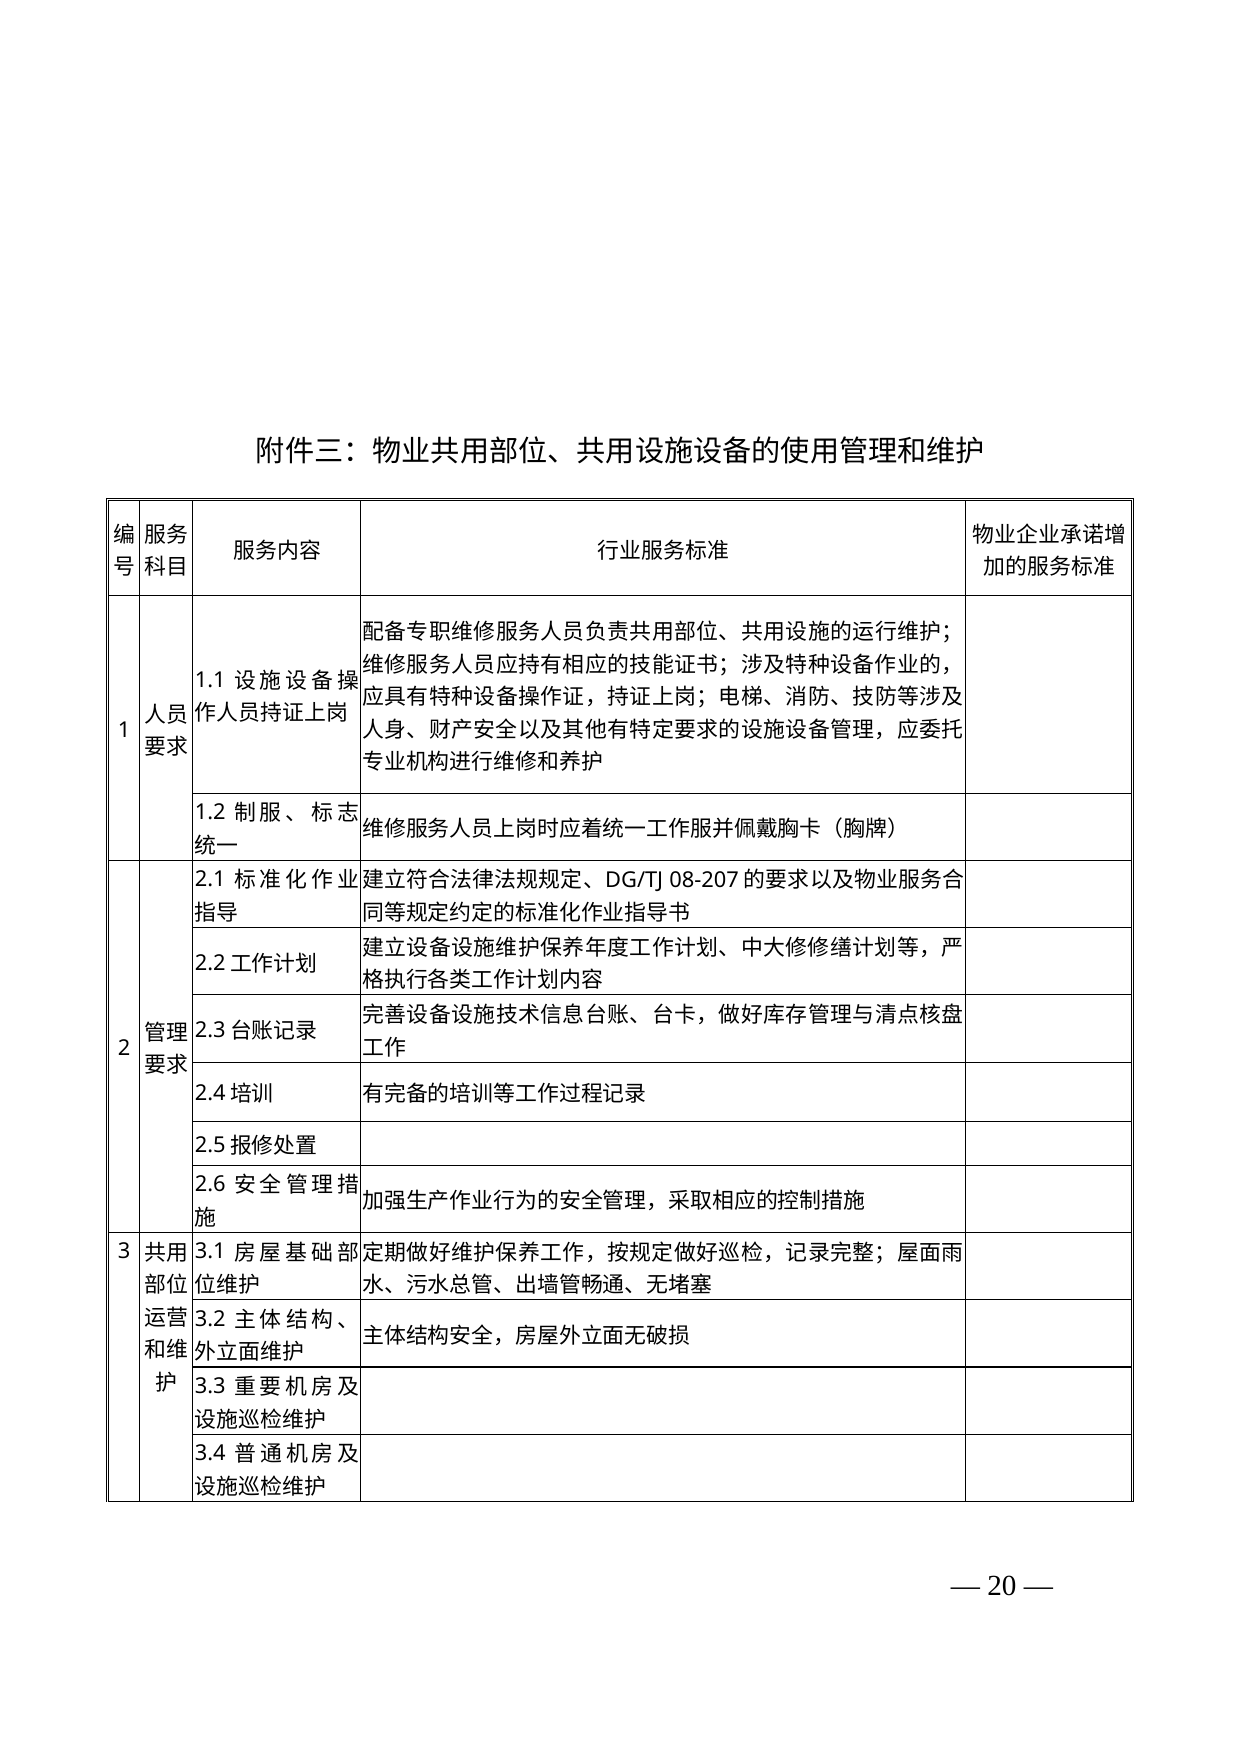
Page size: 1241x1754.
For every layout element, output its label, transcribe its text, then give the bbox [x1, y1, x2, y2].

table_cell 2.2工作计划 [193, 928, 360, 994]
table_header 服务内容 [193, 501, 360, 595]
text 附件三：物业共用部位、共用设施设备的使用管理和维护 [187, 416, 1053, 481]
table_cell [966, 861, 1131, 927]
table_cell [966, 1300, 1131, 1366]
table_cell 3.4普通机房及设施巡检维护 [193, 1435, 360, 1501]
table_cell [966, 596, 1131, 792]
table_cell 建立设备设施维护保养年度工作计划、中大修修缮计划等，严格执行各类工作计划内容 [361, 928, 965, 994]
table_header 物业企业承诺增加的服务标准 [966, 501, 1131, 595]
table_cell [361, 1122, 965, 1164]
table_cell 3 [109, 1233, 139, 1501]
table_cell [966, 995, 1131, 1062]
table_cell 2.1标准化作业指导 [193, 861, 360, 927]
table_cell 3.3重要机房及设施巡检维护 [193, 1368, 360, 1434]
table_cell [966, 1233, 1131, 1299]
table_cell 2.5报修处置 [193, 1122, 360, 1164]
table_cell 人员要求 [140, 596, 192, 860]
table_cell 配备专职维修服务人员负责共用部位、共用设施的运行维护；维修服务人员应持有相应的技能证书；涉及特种设备作业的，应具有特种设备操作证，持证上岗；电梯、消防、技防等涉及人身、财产安全以及其他有特定要求的设施设备管理，应委托专业机构进行维修和养护 [361, 596, 965, 792]
table_cell 2 [109, 861, 139, 1232]
table_cell [966, 1435, 1131, 1501]
table_cell 定期做好维护保养工作，按规定做好巡检，记录完整；屋面雨水、污水总管、出墙管畅通、无堵塞 [361, 1233, 965, 1299]
table_cell [966, 794, 1131, 860]
table_cell [361, 1368, 965, 1434]
table_cell [966, 1063, 1131, 1121]
table_cell 主体结构安全，房屋外立面无破损 [361, 1300, 965, 1366]
table_cell 2.6安全管理措施 [193, 1166, 360, 1232]
table_cell 建立符合法律法规规定、DG/TJ 08-207的要求以及物业服务合同等规定约定的标准化作业指导书 [361, 861, 965, 927]
table_cell 1.1设施设备操作人员持证上岗 [193, 596, 360, 792]
table_cell 1 [109, 596, 139, 860]
table_header 编号 [109, 501, 139, 595]
table_cell 2.3台账记录 [193, 995, 360, 1062]
table_cell [966, 1166, 1131, 1232]
table_cell 加强生产作业行为的安全管理，采取相应的控制措施 [361, 1166, 965, 1232]
table_cell 管理要求 [140, 861, 192, 1232]
table_cell [966, 928, 1131, 994]
table_cell 完善设备设施技术信息台账、台卡，做好库存管理与清点核盘工作 [361, 995, 965, 1062]
table_header 行业服务标准 [361, 501, 965, 595]
table_cell 3.1房屋基础部位维护 [193, 1233, 360, 1299]
table_cell 共用部位运营和维护 [140, 1233, 192, 1501]
table_cell 有完备的培训等工作过程记录 [361, 1063, 965, 1121]
table_cell [966, 1122, 1131, 1164]
table_cell 维修服务人员上岗时应着统一工作服并佩戴胸卡（胸牌） [361, 794, 965, 860]
table_cell 1.2制服、标志统一 [193, 794, 360, 860]
table_cell [361, 1435, 965, 1501]
table_cell 2.4培训 [193, 1063, 360, 1121]
table_header 服务 科目 [140, 501, 192, 595]
table_cell [966, 1368, 1131, 1434]
table_cell 3.2主体结构、外立面维护 [193, 1300, 360, 1366]
